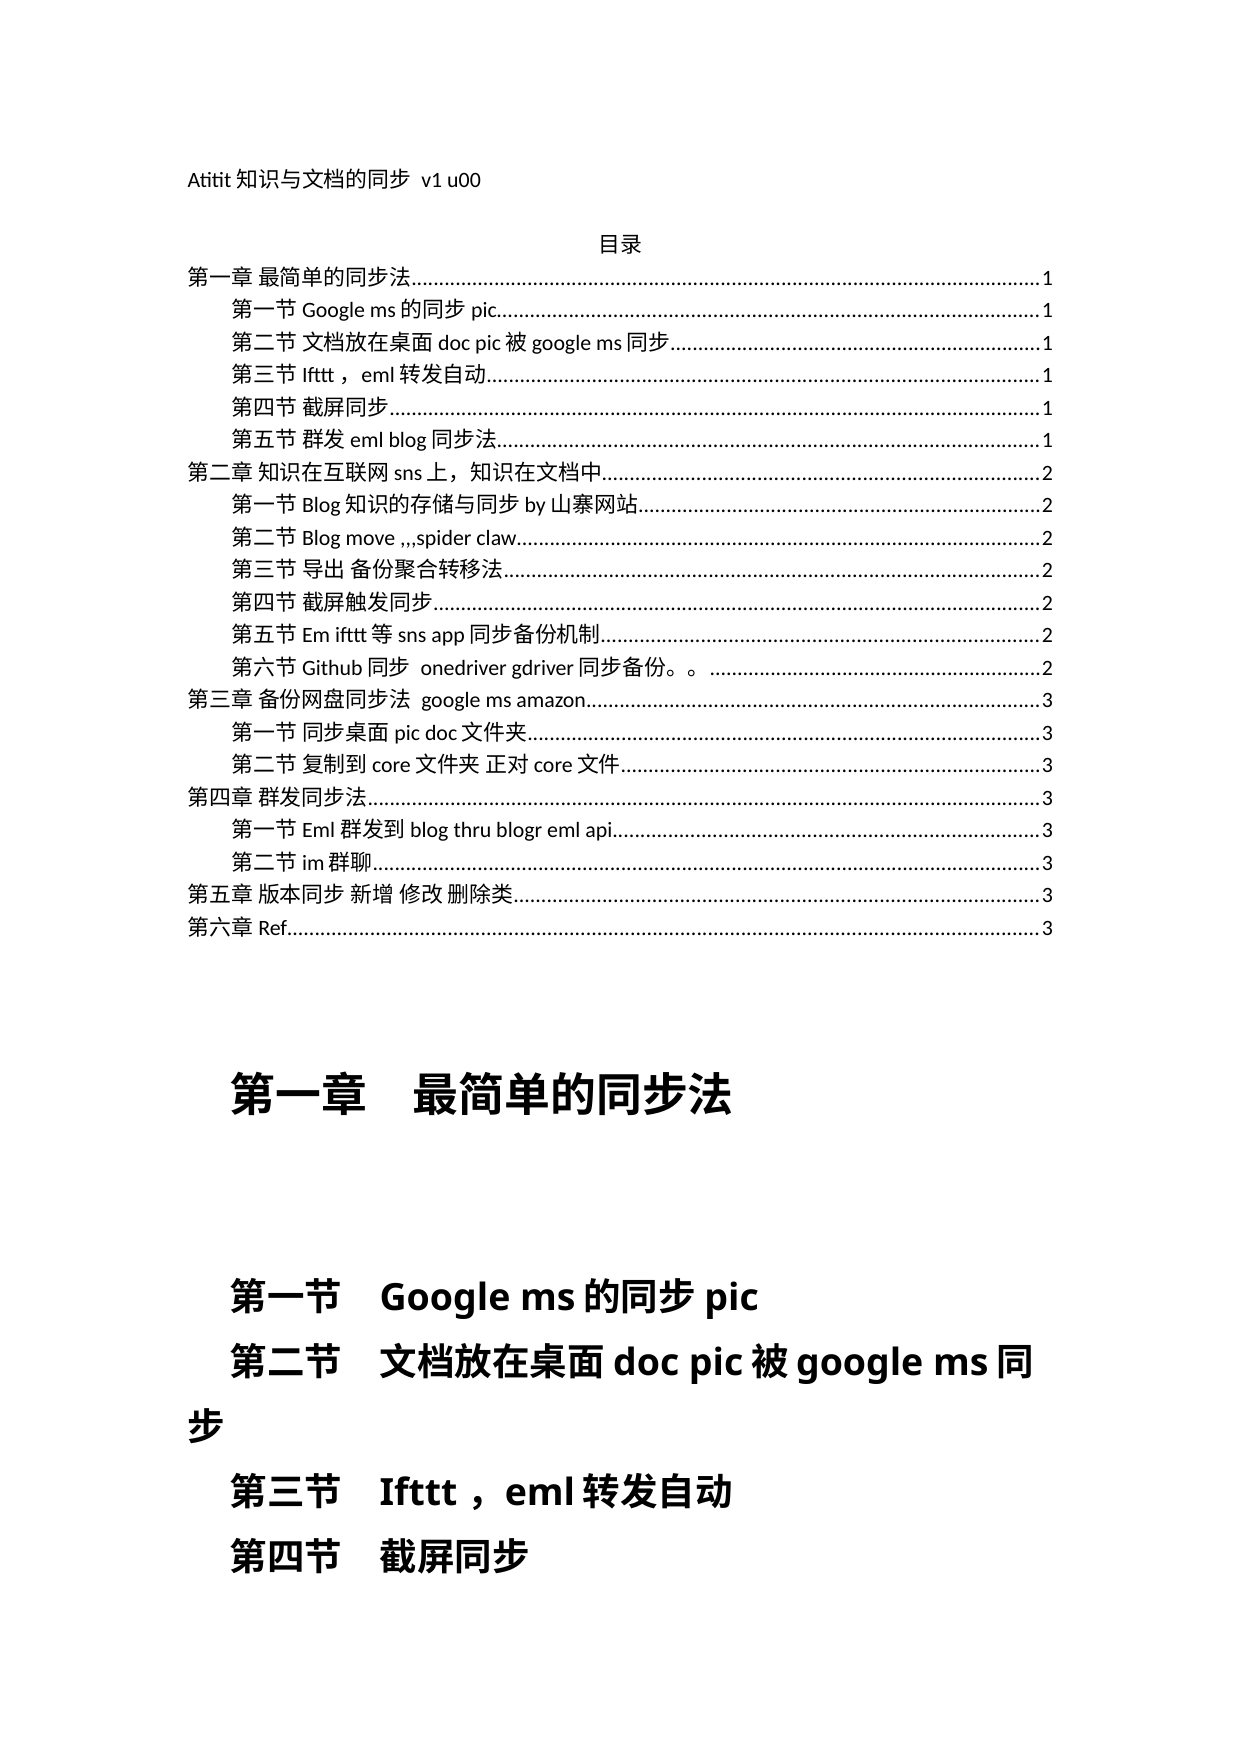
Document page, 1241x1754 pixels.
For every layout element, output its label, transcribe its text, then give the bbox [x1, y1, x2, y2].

text Atitit 知识与文档的同步 v1 u00 [187, 162, 1053, 194]
subtitle Ifttt ，eml转发自动 [187, 1520, 1053, 1585]
subtitle 最简单的同步法 [187, 1042, 1053, 1140]
subtitle Google ms的同步 pic [187, 1267, 1053, 1332]
subtitle 文档放在桌面 doc pic被google ms同步 [187, 1361, 1053, 1491]
